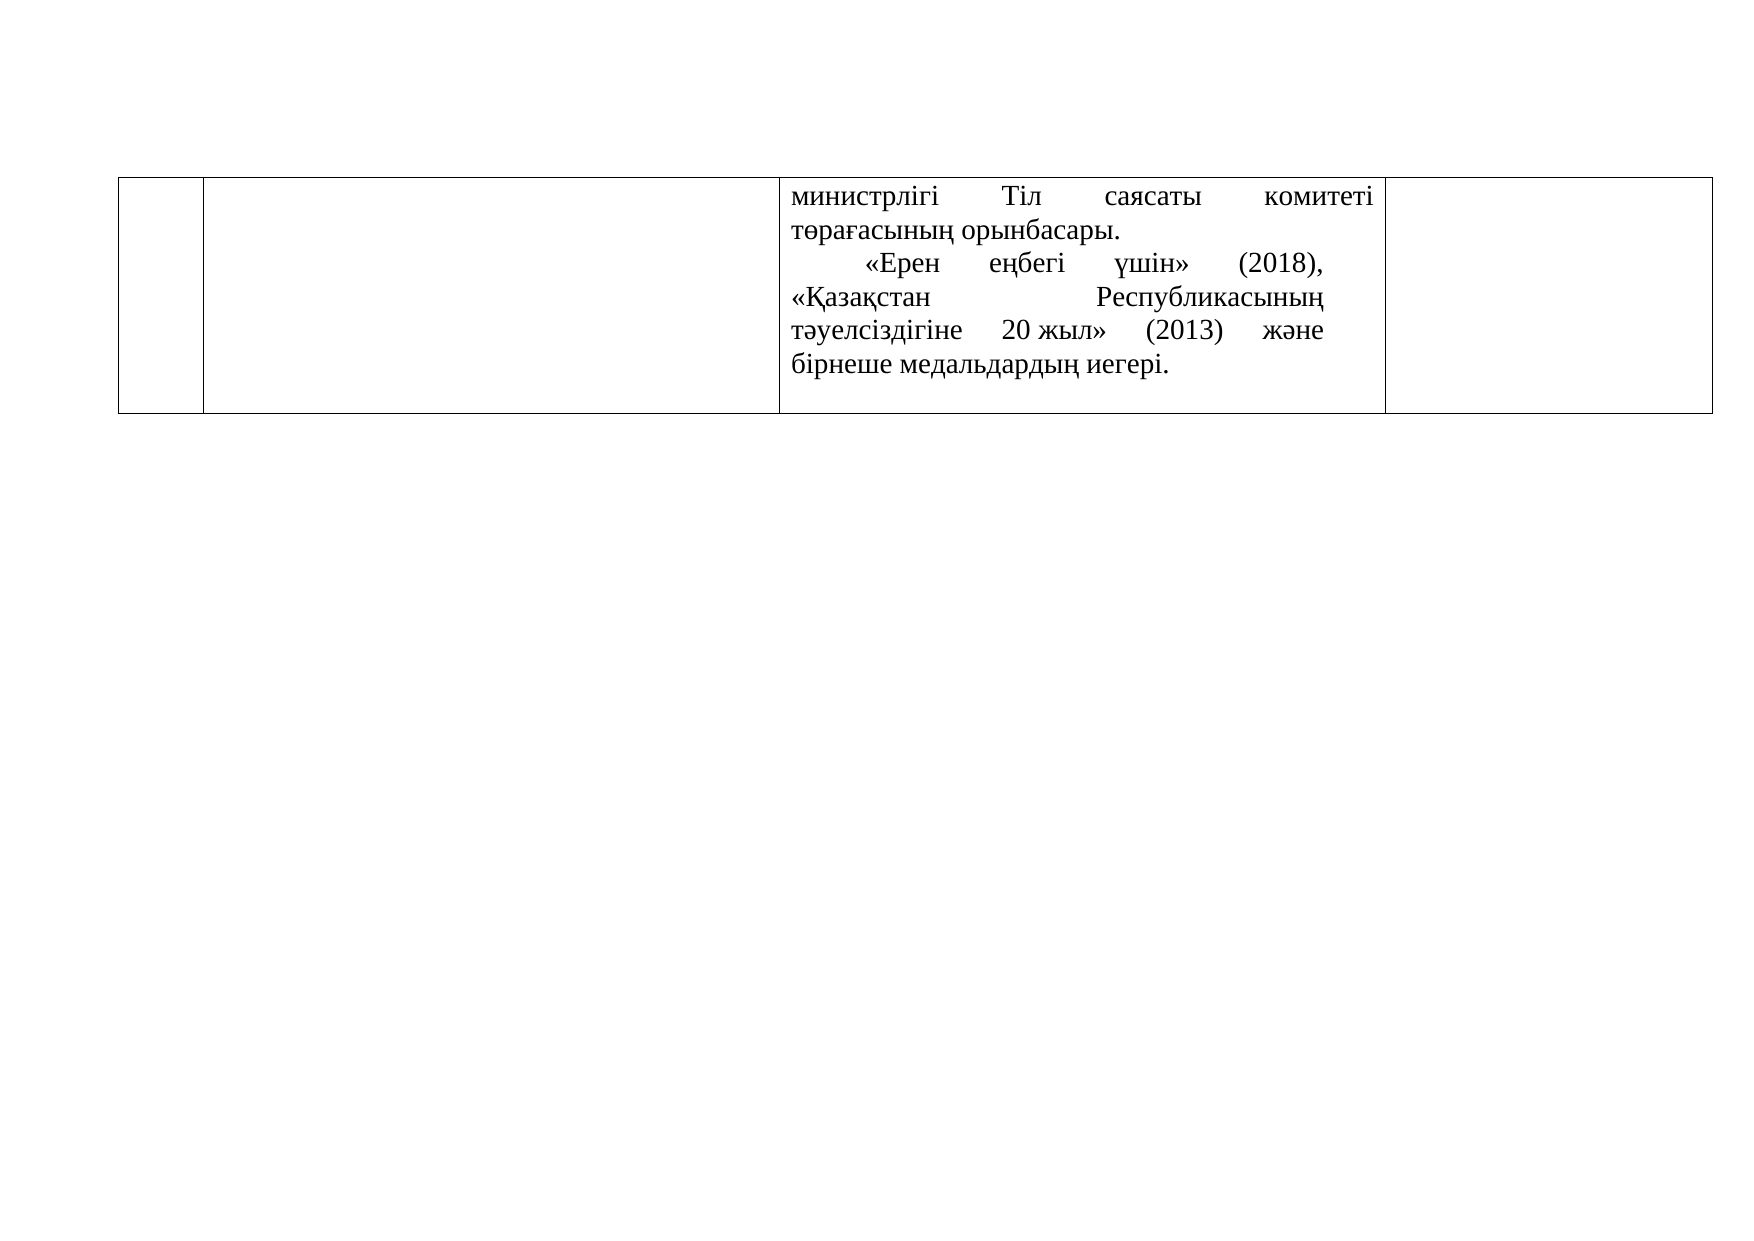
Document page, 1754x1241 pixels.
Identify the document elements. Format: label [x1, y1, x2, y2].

table_cell [119, 178, 203, 413]
table_cell [780, 178, 1385, 413]
table_cell [204, 178, 779, 413]
table_cell [1386, 178, 1712, 413]
